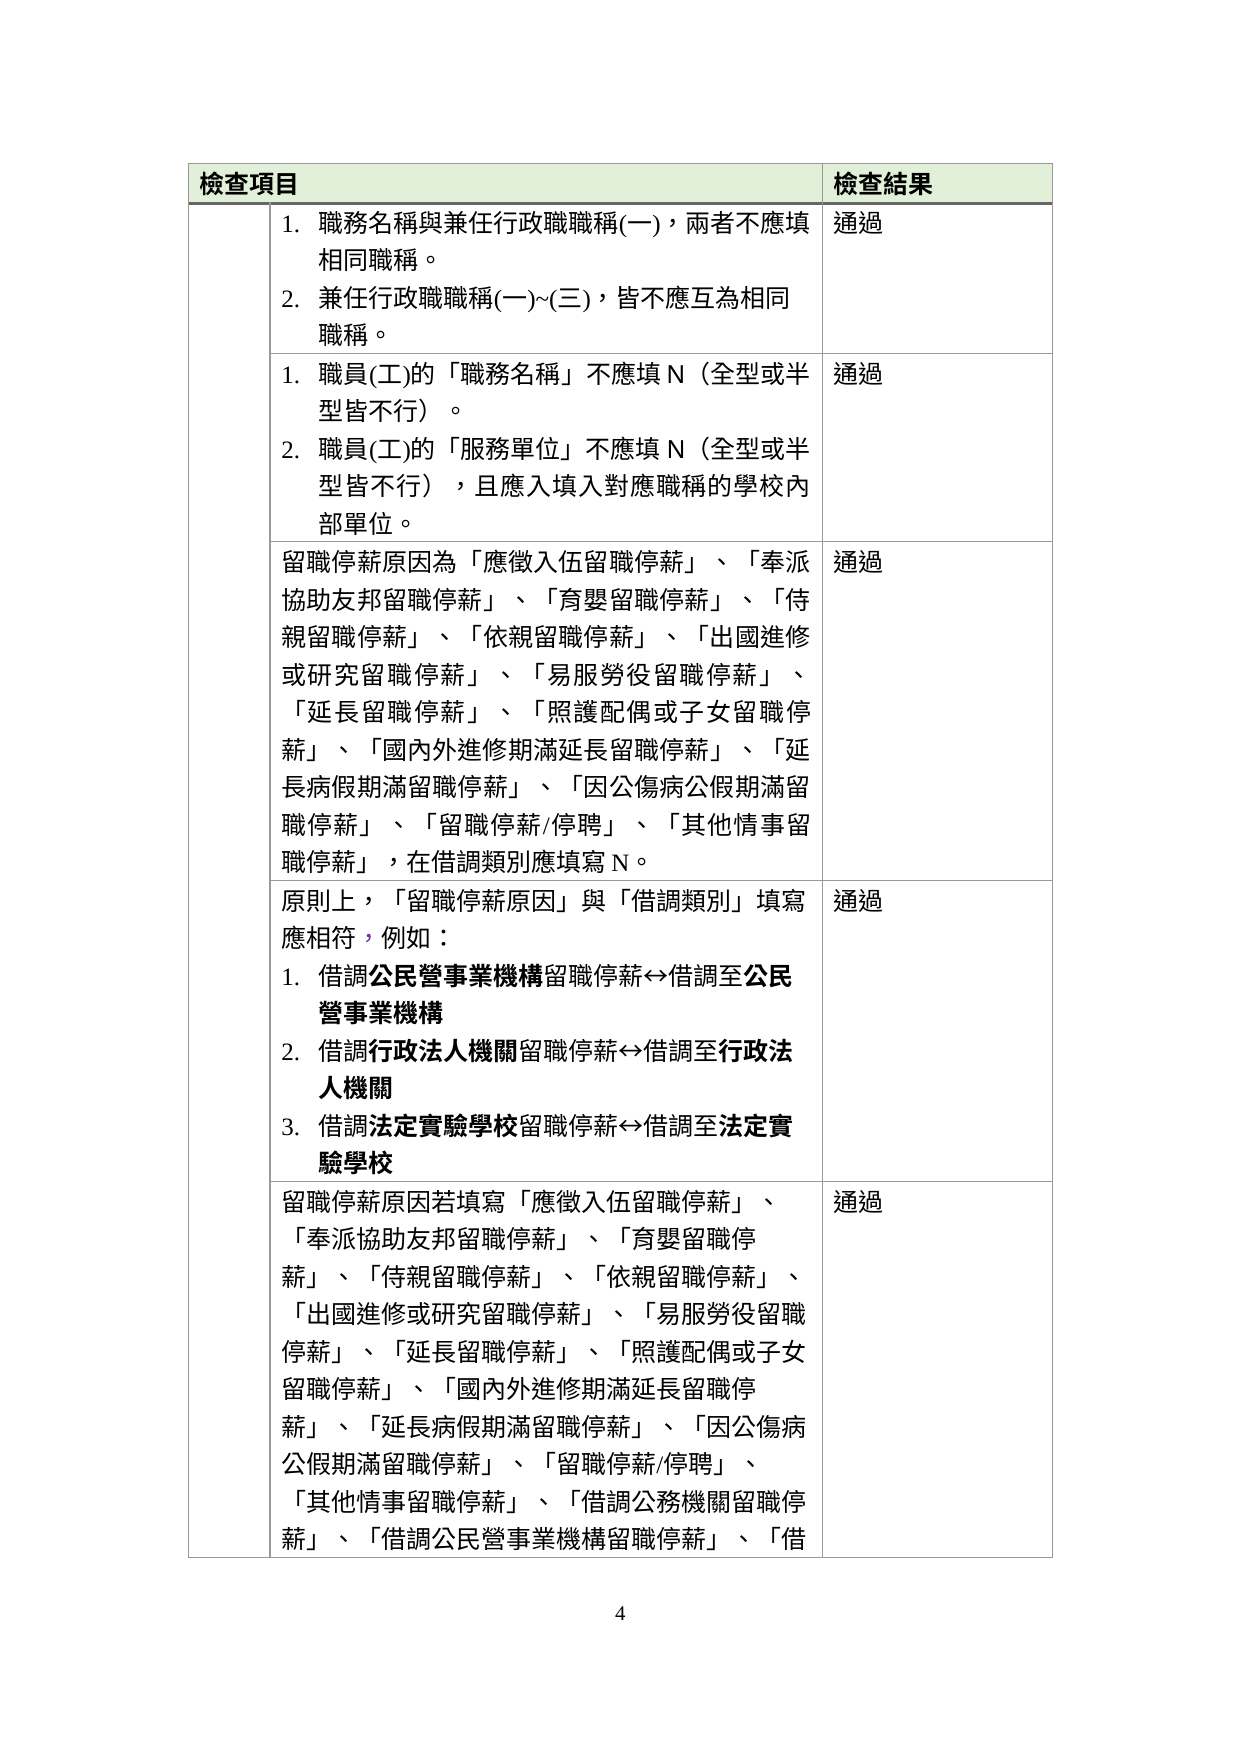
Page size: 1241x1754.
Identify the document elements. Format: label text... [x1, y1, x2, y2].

table_cell 通過 [823, 542, 1052, 880]
table_cell 原則上，「留職停薪原因」與「借調類別」填寫應相符，例如： 借調公民營事業機構留職停薪↔借調至公民營事業機構 借調行政法人機關留職停薪↔借調至行政法人機關 借調法定實驗學校留職停薪↔借調至法定實驗學校 [271, 881, 822, 1181]
table_cell 通過 [823, 354, 1052, 541]
table_header 檢查結果 [823, 164, 1052, 202]
table_cell 職務名稱與兼任行政職職稱(一)，兩者不應填相同職稱。 兼任行政職職稱(一)~(三)，皆不應互為相同職稱。 [271, 205, 822, 353]
table_cell 通過 [823, 205, 1052, 353]
table_cell 職員(工)的「職務名稱」不應填N（全型或半型皆不行）。 職員(工)的「服務單位」不應填N（全型或半型皆不行），且應入填入對應職稱的學校內部單位。 [271, 354, 822, 541]
table_cell 通過 [823, 881, 1052, 1181]
table_cell 留職停薪原因為「應徵入伍留職停薪」、「奉派協助友邦留職停薪」、「育嬰留職停薪」、「侍親留職停薪」、「依親留職停薪」、「出國進修或研究留職停薪」、「易服勞役留職停薪」、「延長留職停薪」、「照護配偶或子女留職停薪」、「國內外進修期滿延長留職停薪」、「延長病假期滿留職停薪」、「因公傷病公假期滿留職停薪」、「留職停薪/停聘」、「其他情事留職停薪」，在借調類別應填寫N。 [271, 542, 822, 880]
table_cell 通過 [823, 1182, 1052, 1557]
table_header 檢查項目 [189, 164, 822, 202]
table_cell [271, 1182, 822, 1557]
